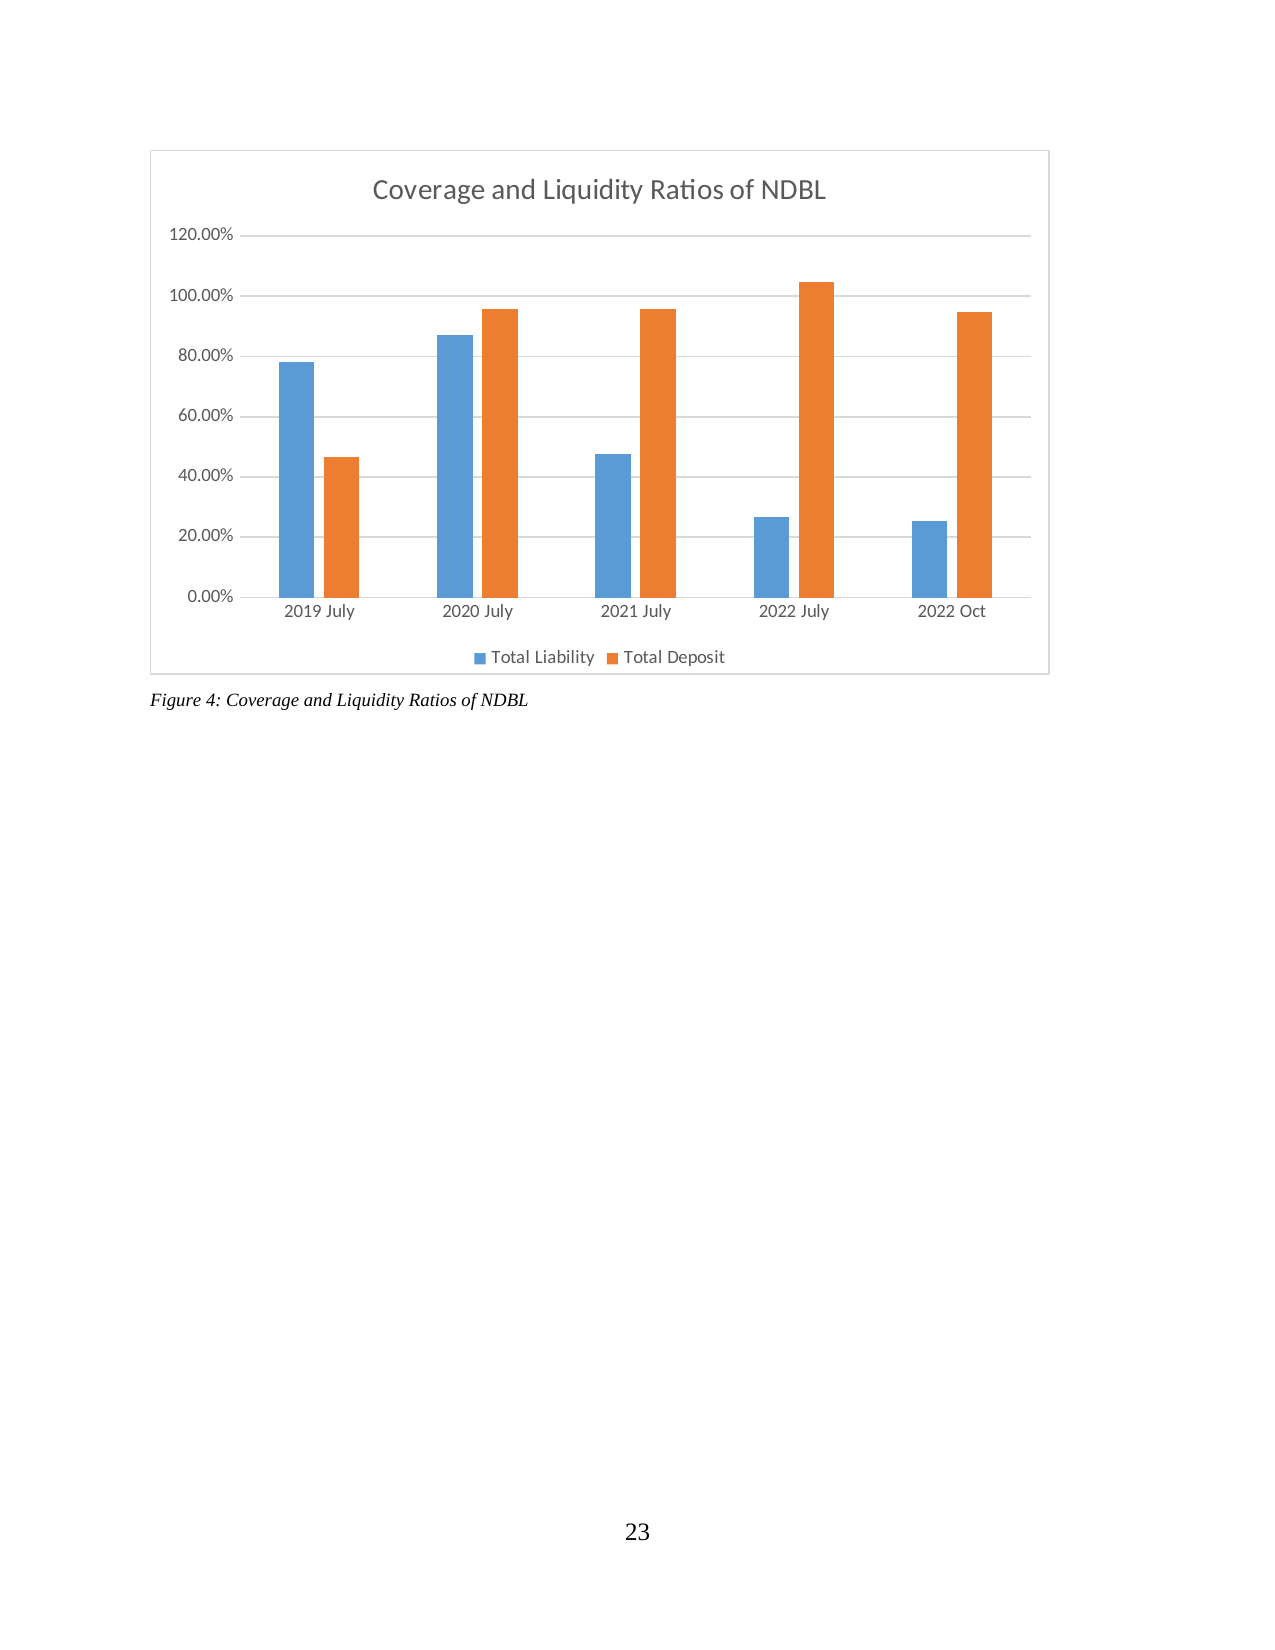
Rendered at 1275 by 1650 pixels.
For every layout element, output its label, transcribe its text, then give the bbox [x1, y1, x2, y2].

text Figure 4: Coverage and Liquidity Ratios of NDBL [150, 689, 1125, 711]
